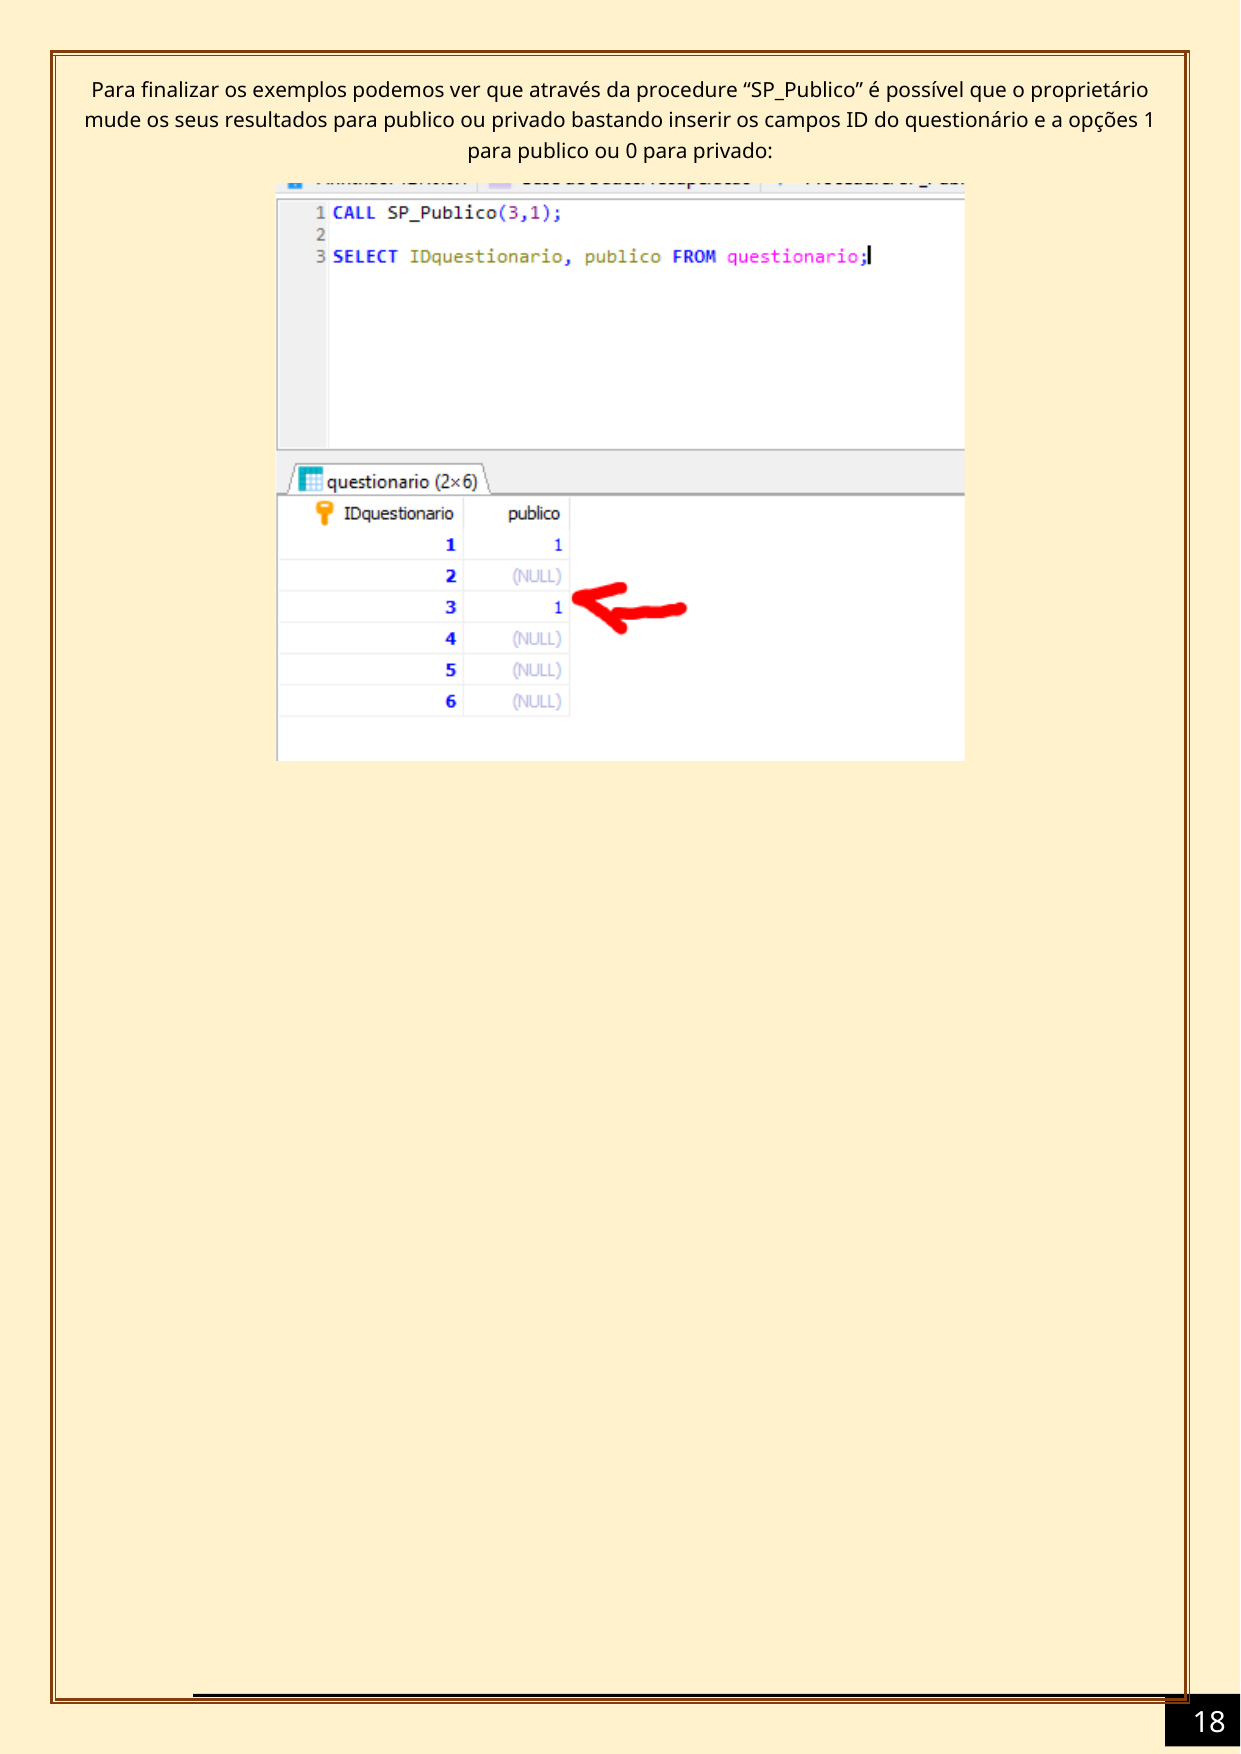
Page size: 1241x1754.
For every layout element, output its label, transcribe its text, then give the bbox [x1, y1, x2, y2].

picture [275, 183, 965, 761]
text Para finalizar os exemplos podemos ver que através da procedure “SP_Publico” é possível que o proprietário mude os seus resultados para publico ou privado bastando inserir os campos ID do questionário e a opções 1 para publico ou 0 para privado: [75, 75, 1165, 165]
